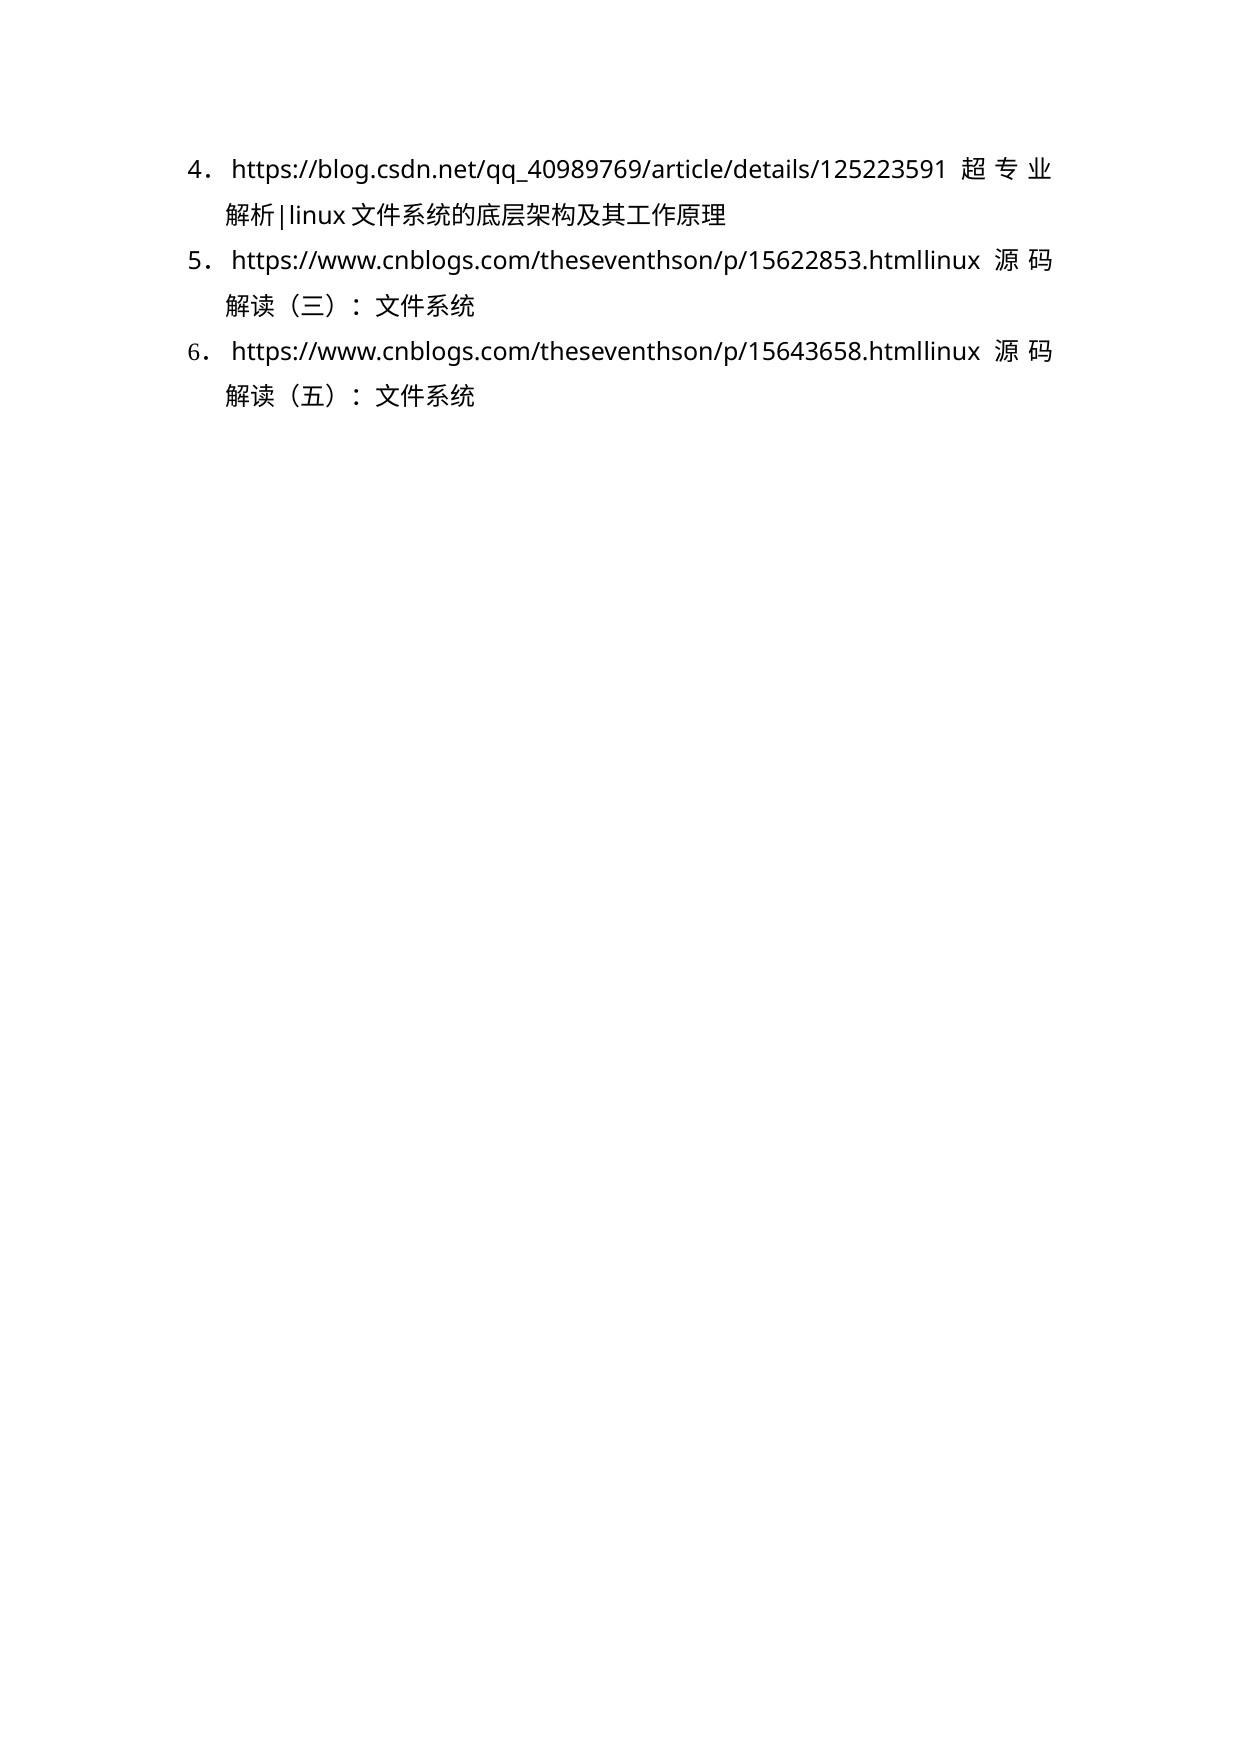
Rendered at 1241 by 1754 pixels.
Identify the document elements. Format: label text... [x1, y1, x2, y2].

list https://www.cnblogs.com/theseventhson/p/15622853.htmllinux源码解读（三）：文件系统 [187, 241, 1053, 322]
list https://www.cnblogs.com/theseventhson/p/15643658.htmllinux源码解读（五）：文件系统 [187, 331, 1053, 413]
list https://blog.csdn.net/qq_40989769/article/details/125223591超专业解析|linux文件系统的底层架构及其工作原理 [187, 150, 1053, 232]
